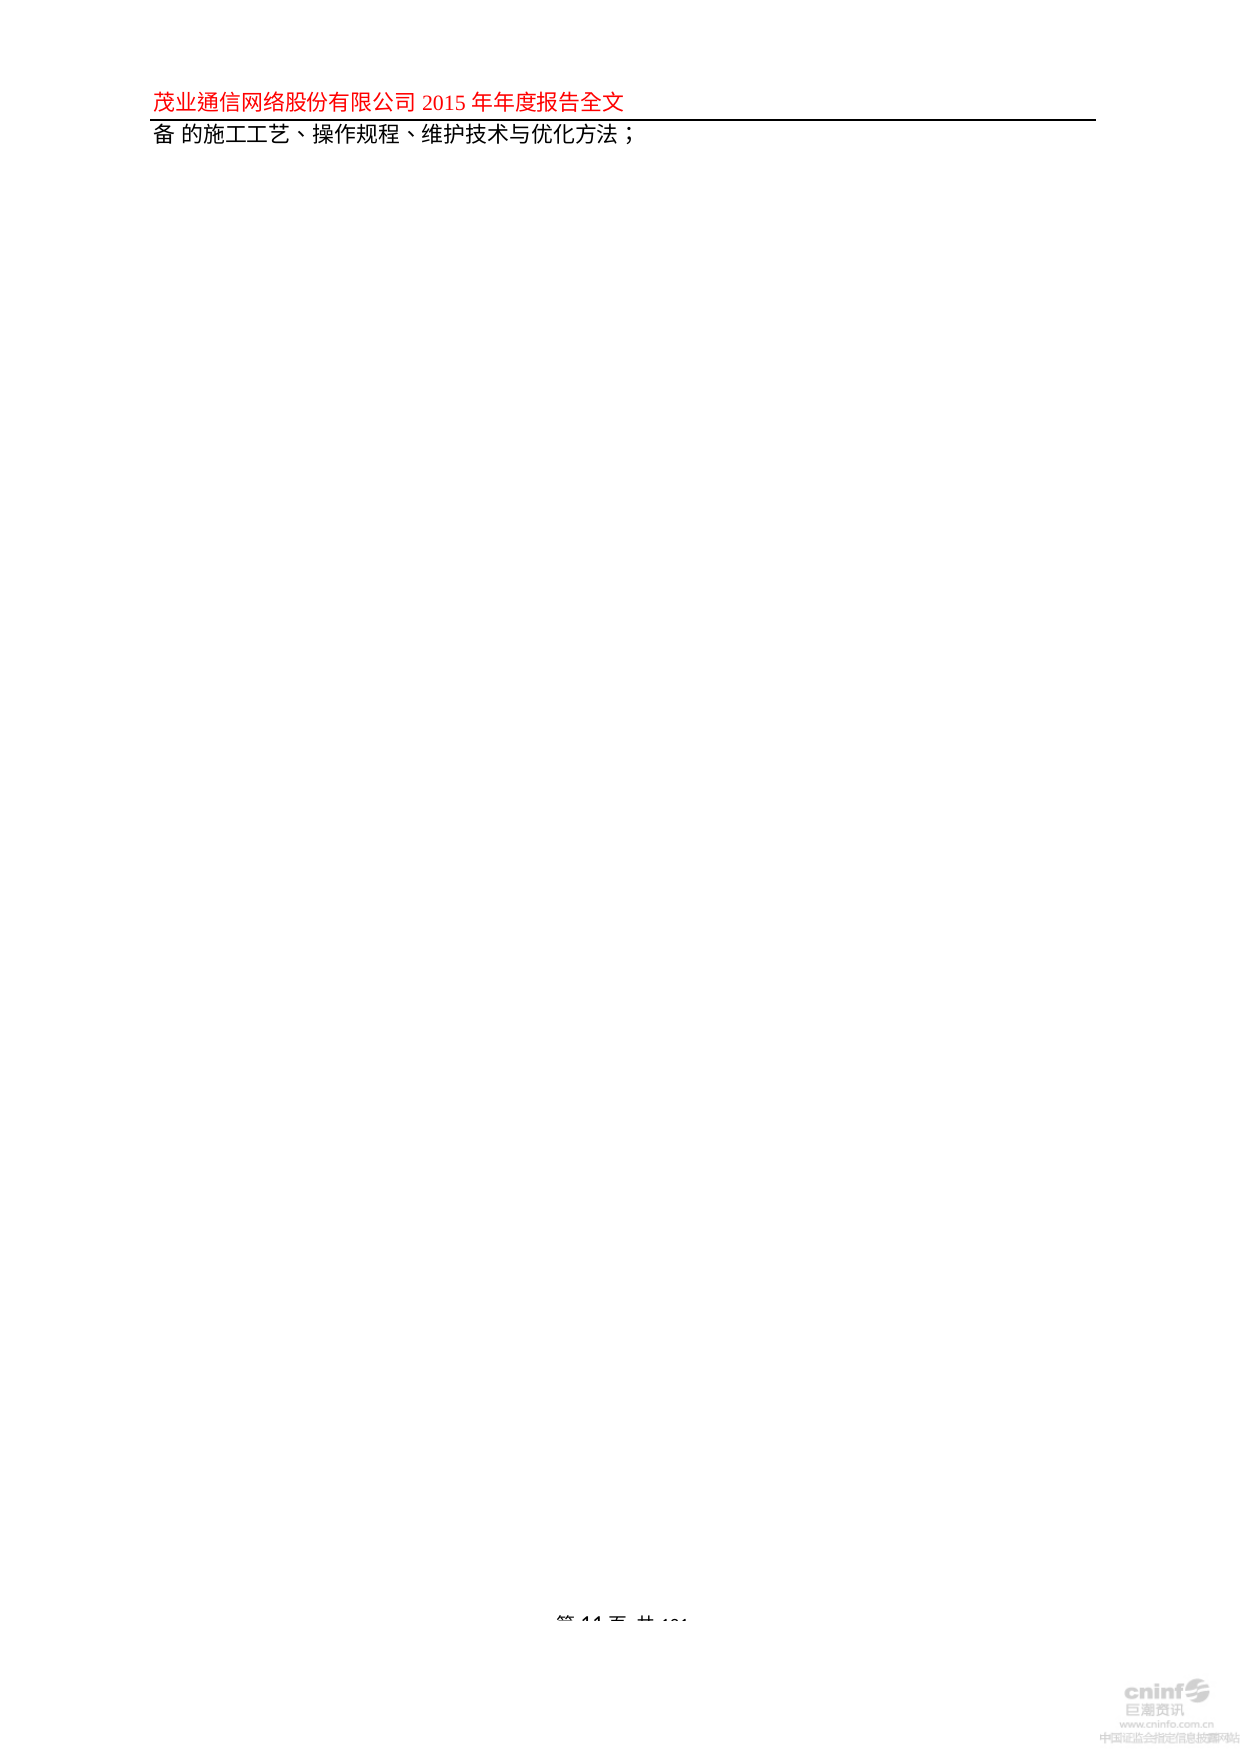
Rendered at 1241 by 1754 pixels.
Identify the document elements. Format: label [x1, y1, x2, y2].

text [153, 119, 1105, 148]
picture [1099, 1673, 1241, 1754]
